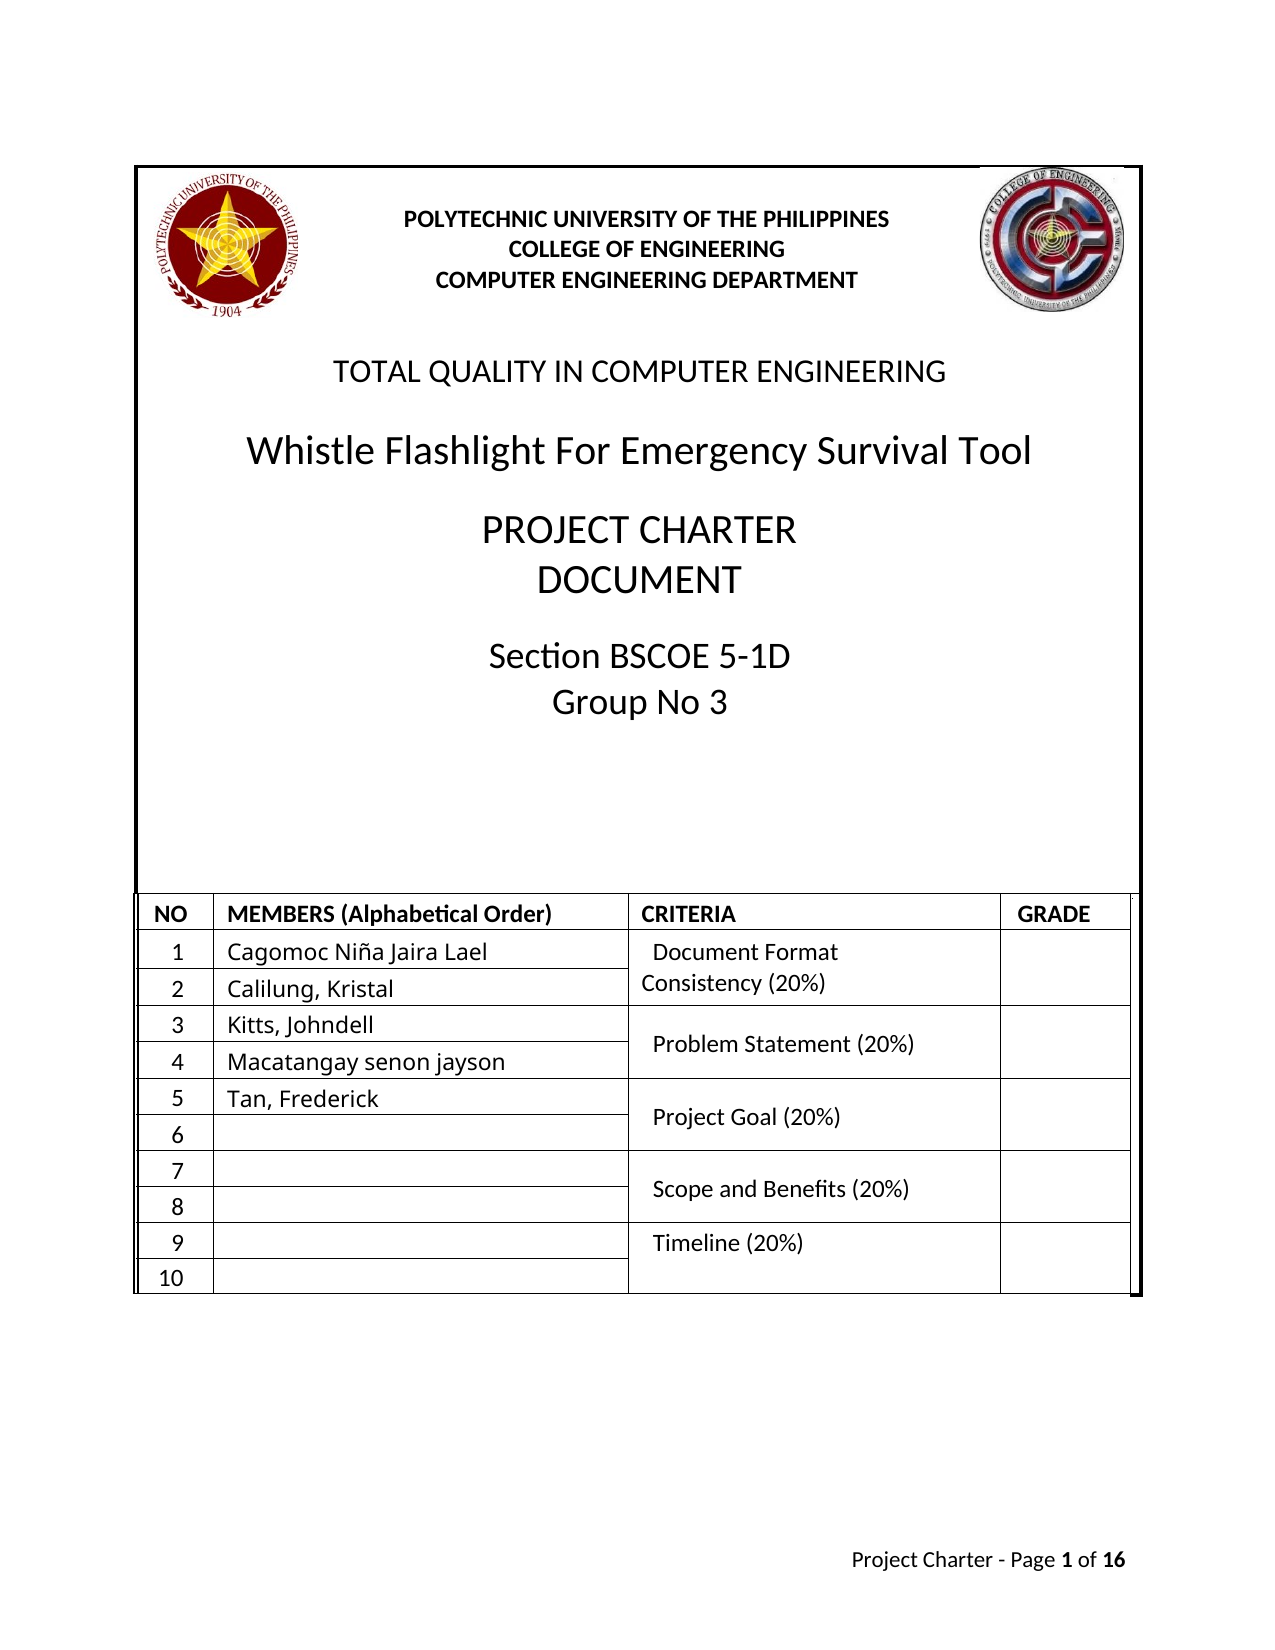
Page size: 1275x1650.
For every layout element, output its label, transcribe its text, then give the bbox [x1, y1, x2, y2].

table_cell Scope and Benefits (20%) [629, 1151, 1000, 1222]
table_cell [214, 1115, 628, 1150]
table_cell Tan, Frederick [214, 1079, 628, 1114]
table_cell [1001, 1079, 1130, 1150]
table_cell Project Goal (20%) [629, 1079, 1000, 1150]
table_cell 7 [139, 1151, 213, 1186]
table_cell Calilung, Kristal [214, 969, 628, 1004]
table_cell Problem Statement (20%) [629, 1006, 1000, 1078]
table_cell GRADE [1001, 894, 1130, 929]
table_cell 4 [139, 1042, 213, 1078]
table_cell NO [139, 894, 213, 929]
table_cell Kitts, Johndell [214, 1006, 628, 1041]
table_cell [214, 1187, 628, 1222]
table_cell [214, 1151, 628, 1186]
table_cell 9 [139, 1223, 213, 1257]
picture [153, 172, 298, 318]
table_cell Macatangay senon jayson [214, 1042, 628, 1078]
table_cell CRITERIA [629, 894, 1000, 929]
table_cell 6 [139, 1115, 213, 1150]
table_cell 10 [139, 1259, 213, 1293]
table_cell [1001, 1151, 1130, 1222]
table_cell [1001, 1006, 1130, 1078]
table_header POLYTECHNIC UNIVERSITY OF THE PHILIPPINES COLLEGE OF ENGINEERING COMPUTER ENGINEERING DEPARTMENT TOTAL QUALITY IN COMPUTER ENGINEERING Whistle Flashlight For Emergency Survival Tool PROJECT CHARTER DOCUMENT Section BSCOE 5-1D Group No 3 [138, 168, 1139, 893]
table_cell [1001, 1223, 1130, 1293]
table_cell 8 [139, 1187, 213, 1222]
table_cell Document Format Consistency (20%) [629, 930, 1000, 1004]
table_cell [214, 1223, 628, 1257]
table_cell Cagomoc Niña Jaira Lael [214, 930, 628, 968]
table_cell 5 [139, 1079, 213, 1114]
table_cell 3 [139, 1006, 213, 1041]
table_cell MEMBERS (Alphabetical Order) [214, 894, 628, 929]
picture [979, 167, 1124, 312]
table_cell Timeline (20%) [629, 1223, 1000, 1293]
table_cell [1131, 894, 1139, 1293]
table_cell 2 [139, 969, 213, 1004]
table_cell 1 [139, 930, 213, 968]
table_cell [214, 1259, 628, 1293]
table_cell [1001, 930, 1130, 1004]
